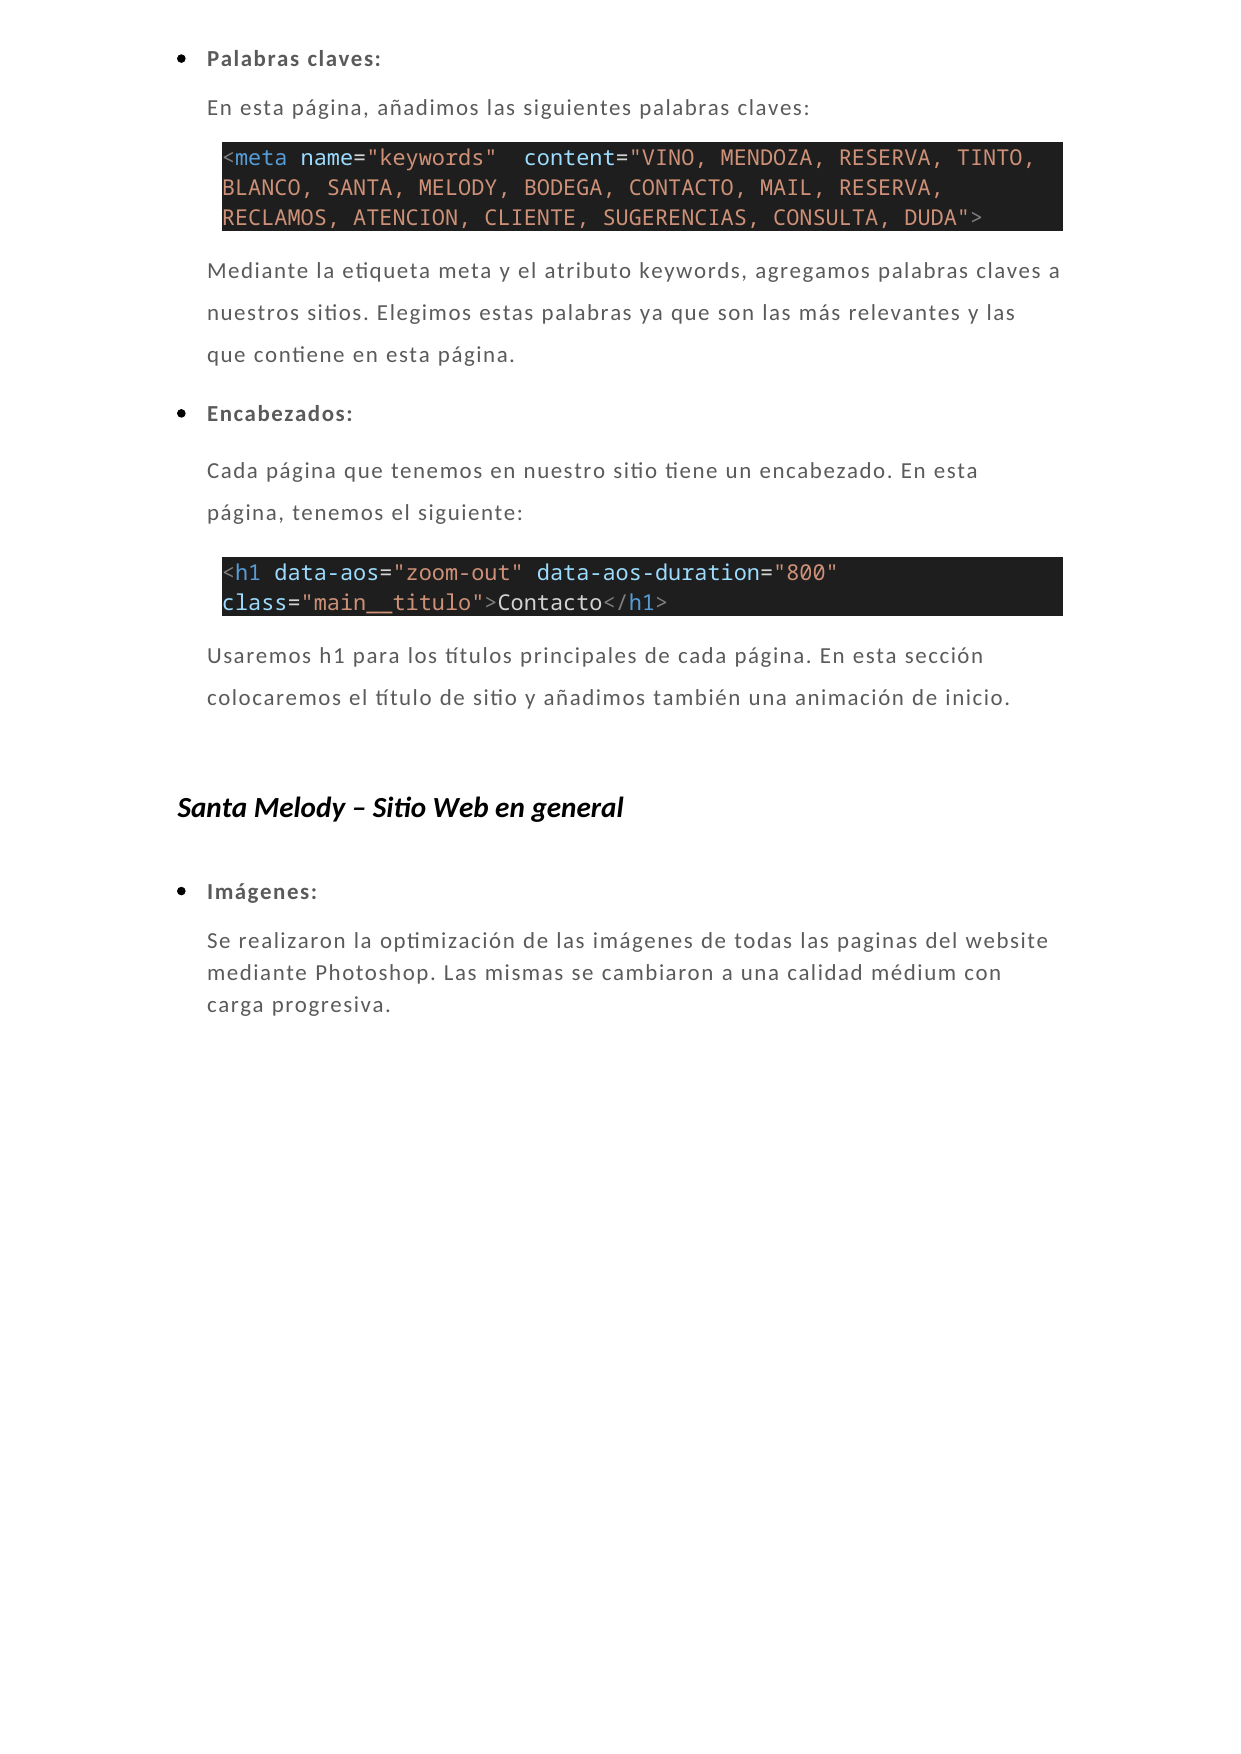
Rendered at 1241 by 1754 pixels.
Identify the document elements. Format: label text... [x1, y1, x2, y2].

text Santa Melody – Sitio Web en general [177, 789, 1063, 824]
subtitle Mediante la etiqueta meta y el atributo keywords, agregamos palabras claves a nuestros sitios. Elegimos estas palabras ya que son las más relevantes y las que contiene en esta página. [207, 256, 1063, 368]
subtitle Usaremos h1 para los títulos principales de cada página. En esta sección colocaremos el título de sitio y añadimos también una animación de inicio. [207, 641, 1063, 711]
subtitle En esta página, añadimos las siguientes palabras claves: [207, 93, 1063, 121]
text <h1 data-aos="zoom-out" data-aos-duration="800" class="main__titulo">Contacto</h1> [222, 557, 1063, 616]
subtitle Palabras claves: [177, 44, 1063, 72]
subtitle Cada página que tenemos en nuestro sitio tiene un encabezado. En esta página, tenemos el siguiente: [207, 456, 1063, 526]
subtitle Encabezados: [177, 399, 1063, 427]
subtitle Se realizaron la optimización de las imágenes de todas las paginas del website mediante Photoshop. Las mismas se cambiaron a una calidad médium con carga progresiva. [207, 926, 1063, 1018]
text <meta name="keywords" content="VINO, MENDOZA, RESERVA, TINTO, BLANCO, SANTA, MELODY, BODEGA, CONTACTO, MAIL, RESERVA, RECLAMOS, ATENCION, CLIENTE, SUGERENCIAS, CONSULTA, DUDA"> [222, 142, 1063, 231]
subtitle Imágenes: [177, 877, 1063, 905]
